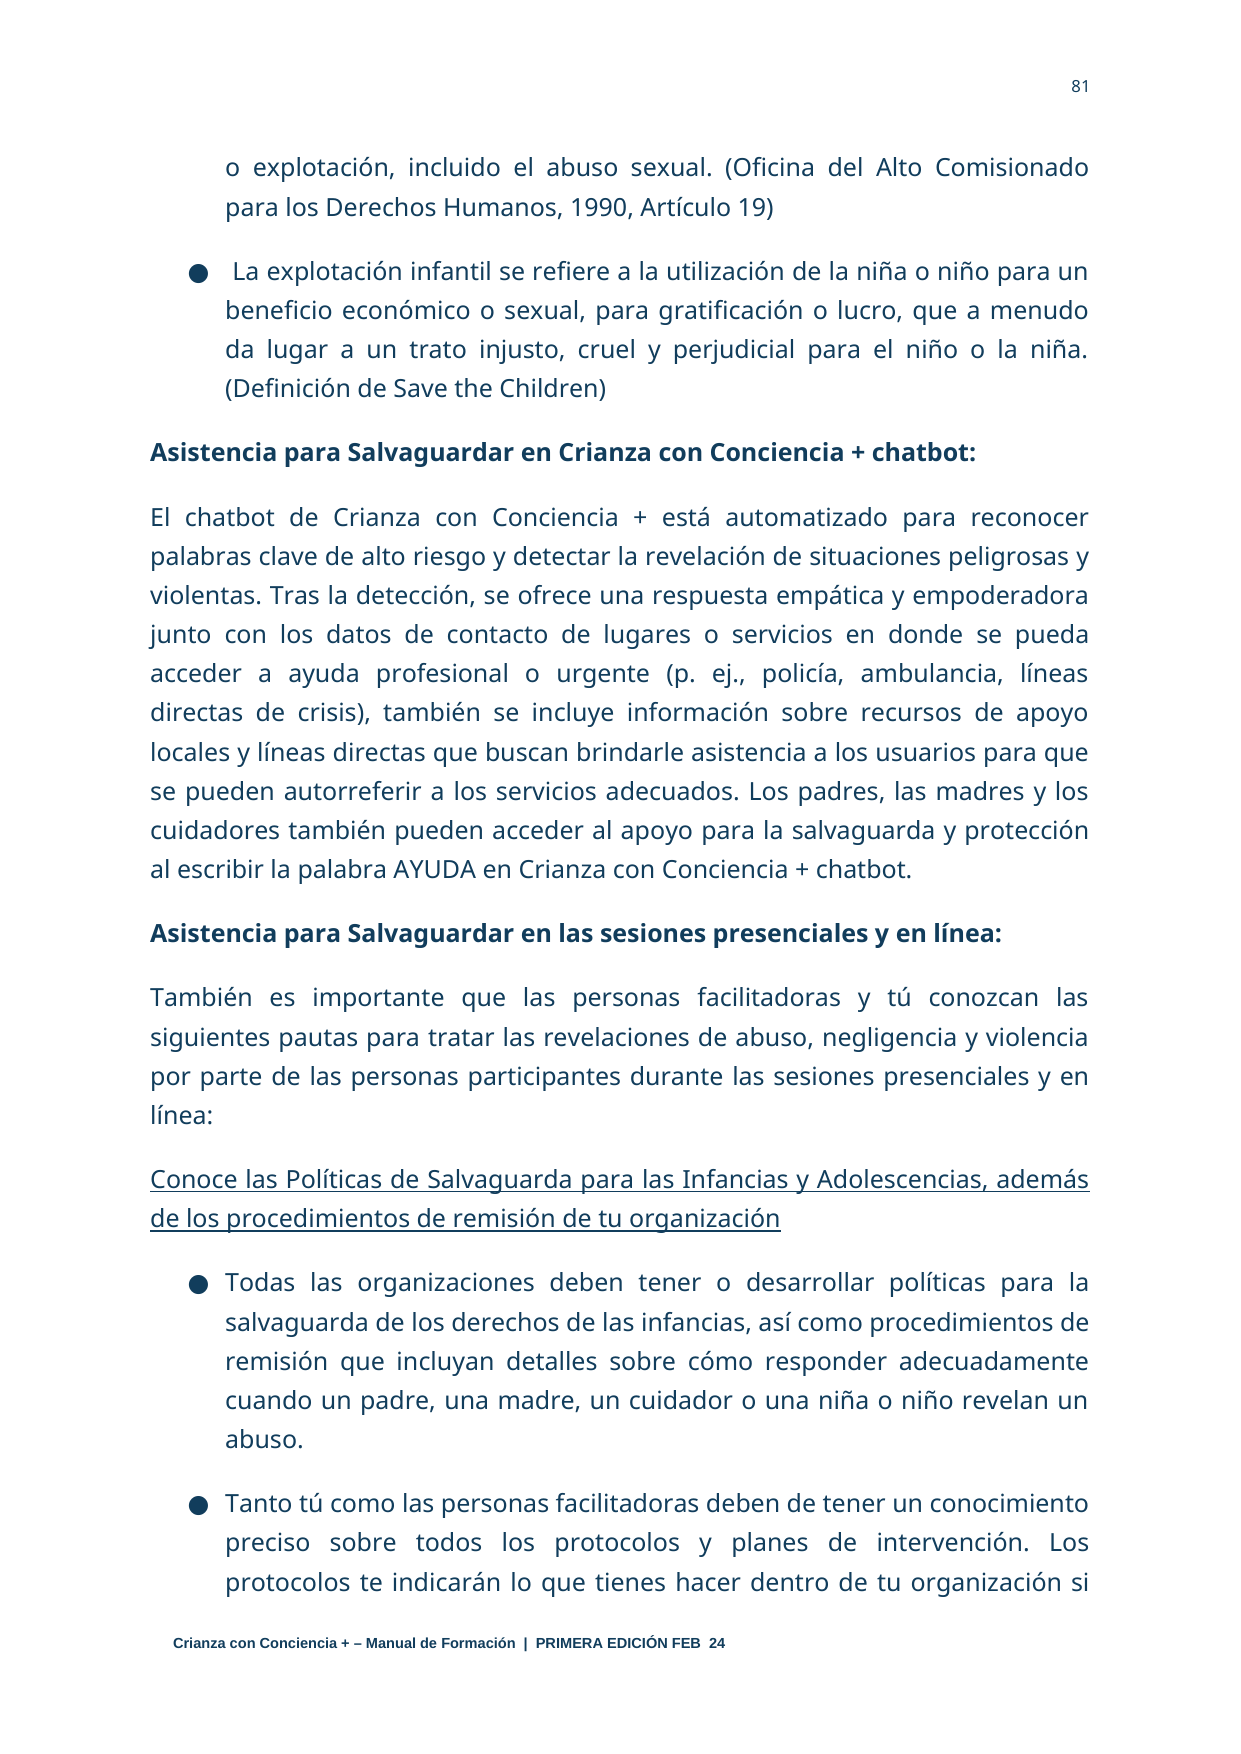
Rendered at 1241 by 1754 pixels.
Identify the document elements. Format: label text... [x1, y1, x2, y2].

text El chatbot de Crianza con Conciencia + está automatizado para reconocer palabras clave de alto riesgo y detectar la revelación de situaciones peligrosas y violentas. Tras la detección, se ofrece una respuesta empática y empoderadora junto con los datos de contacto de lugares o servicios en donde se pueda acceder a ayuda profesional o urgente (p. ej., policía, ambulancia, líneas directas de crisis), también se incluye información sobre recursos de apoyo locales y líneas directas que buscan brindarle asistencia a los usuarios para que se pueden autorreferir a los servicios adecuados. Los padres, las madres y los cuidadores también pueden acceder al apoyo para la salvaguarda y protección al escribir la palabra AYUDA en Crianza con Conciencia + chatbot. [150, 499, 1090, 886]
text Conoce las Políticas de Salvaguarda para las Infancias y Adolescencias, además de los procedimientos de remisión de tu organización [150, 1192, 1090, 1235]
text Conoce las Políticas de Salvaguarda para las Infancias y Adolescencias, además de los procedimientos de remisión de tu organización [150, 1162, 1090, 1191]
text También es importante que las personas facilitadoras y tú conozcan las siguientes pautas para tratar las revelaciones de abuso, negligencia y violencia por parte de las personas participantes durante las sesiones presenciales y en línea: [150, 980, 1090, 1132]
list La explotación infantil se refiere a la utilización de la niña o niño para un beneficio económico o sexual, para gratificación o lucro, que a menudo da lugar a un trato injusto, cruel y perjudicial para el niño o la niña. (Definición de Save the Children) [187, 253, 1090, 405]
text Asistencia para Salvaguardar en Crianza con Conciencia + chatbot: [150, 435, 1090, 469]
text Asistencia para Salvaguardar en las sesiones presenciales y en línea: [150, 916, 1090, 950]
list Todas las organizaciones deben tener o desarrollar políticas para la salvaguarda de los derechos de las infancias, así como procedimientos de remisión que incluyan detalles sobre cómo responder adecuadamente cuando un padre, una madre, un cuidador o una niña o niño revelan un abuso. [187, 1265, 1090, 1456]
